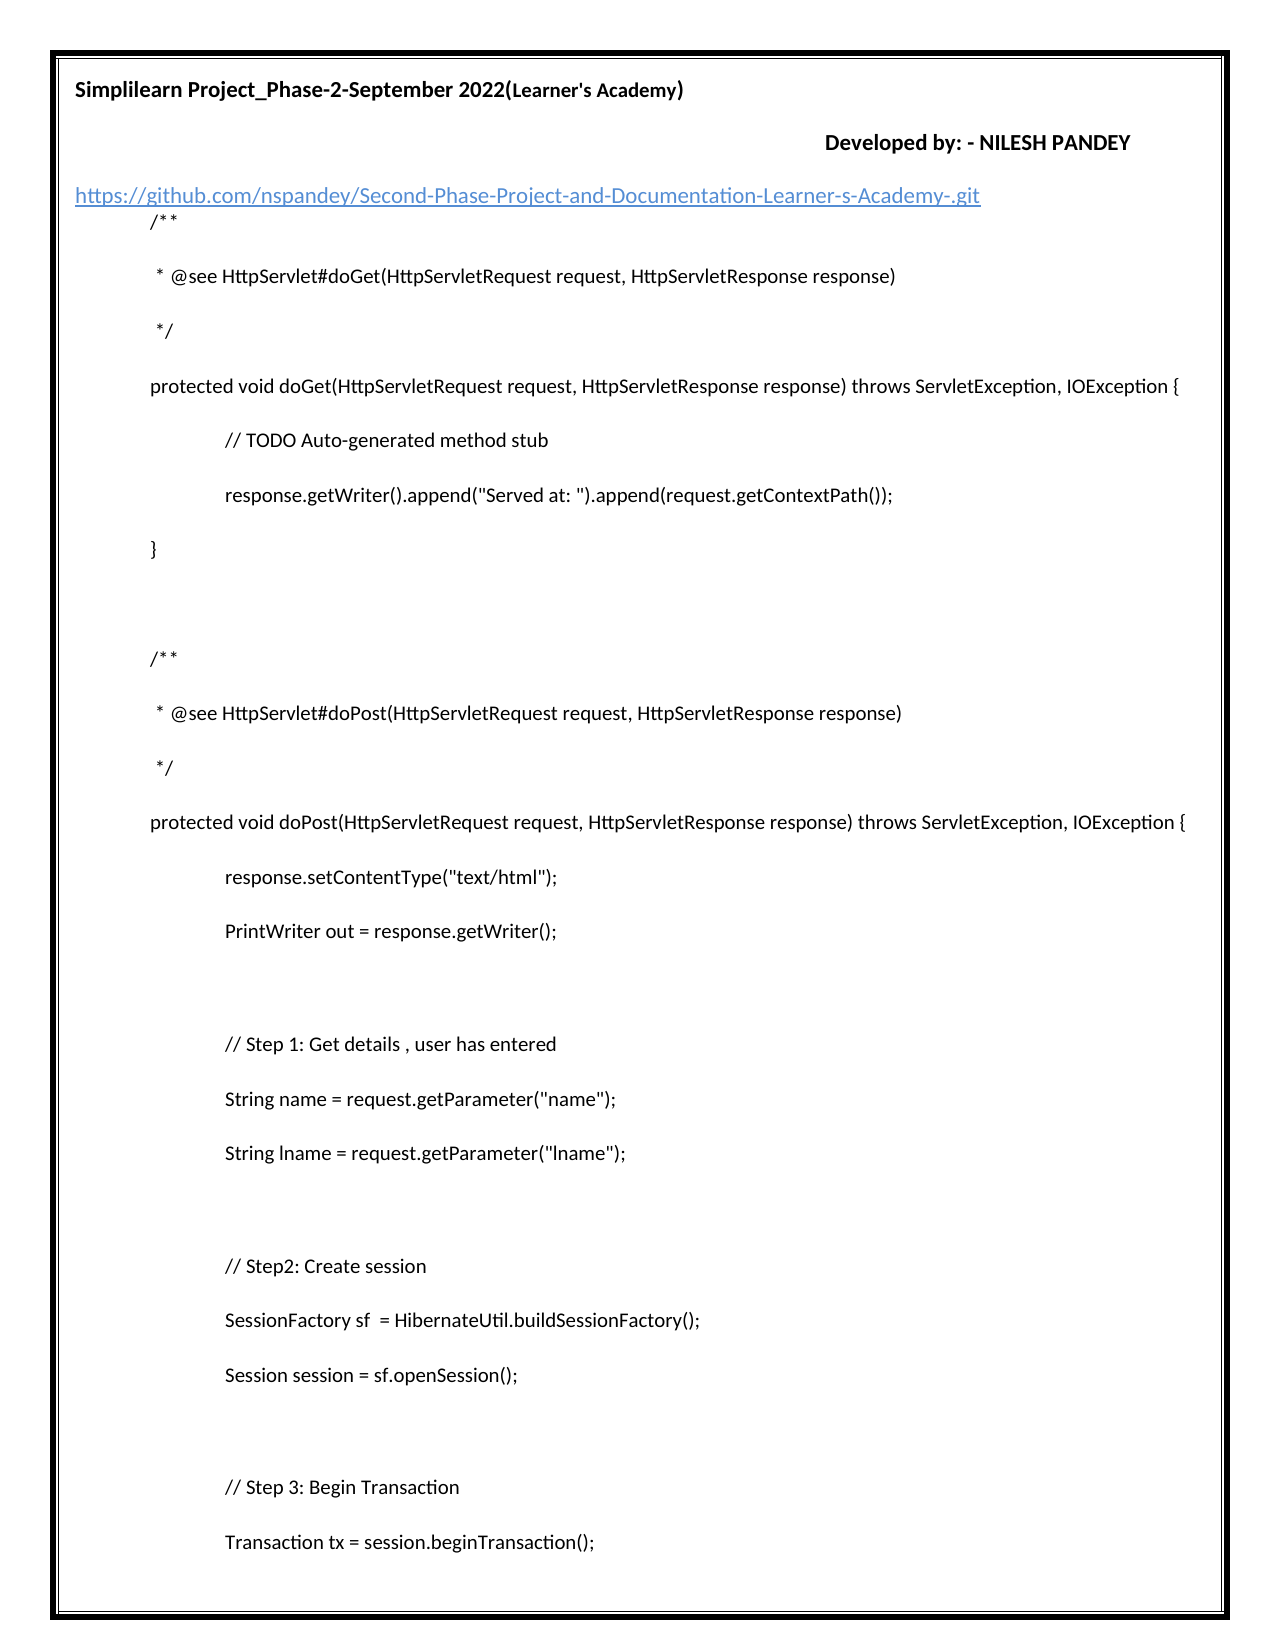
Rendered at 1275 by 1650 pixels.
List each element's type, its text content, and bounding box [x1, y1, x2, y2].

text /** [75, 209, 1221, 234]
text // Step 3: Begin Transaction [75, 1474, 1221, 1500]
text Transaction tx = session.beginTransaction(); [75, 1529, 1221, 1554]
text String lname = request.getParameter("lname"); [75, 1140, 1221, 1166]
text PrintWriter out = response.getWriter(); [75, 919, 1221, 944]
text * @see HttpServlet#doPost(HttpServletRequest request, HttpServletResponse response) [75, 700, 1221, 726]
text // TODO Auto-generated method stub [75, 427, 1221, 453]
text * @see HttpServlet#doGet(HttpServletRequest request, HttpServletResponse response) [75, 264, 1221, 289]
text response.setContentType("text/html"); [75, 864, 1221, 889]
text } [75, 537, 1221, 562]
text */ [75, 755, 1221, 780]
text response.getWriter().append("Served at: ").append(request.getContextPath()); [75, 482, 1221, 507]
text protected void doGet(HttpServletRequest request, HttpServletResponse response) throws ServletException, IOException { [75, 373, 1221, 398]
text // Step2: Create session [75, 1253, 1221, 1278]
text SessionFactory sf = HibernateUtil.buildSessionFactory(); [75, 1307, 1221, 1333]
text /** [75, 646, 1221, 671]
text */ [75, 318, 1221, 344]
text protected void doPost(HttpServletRequest request, HttpServletResponse response) throws ServletException, IOException { [75, 809, 1221, 835]
text // Step 1: Get details , user has entered [75, 1031, 1221, 1057]
text Session session = sf.openSession(); [75, 1362, 1221, 1387]
text String name = request.getParameter("name"); [75, 1086, 1221, 1111]
